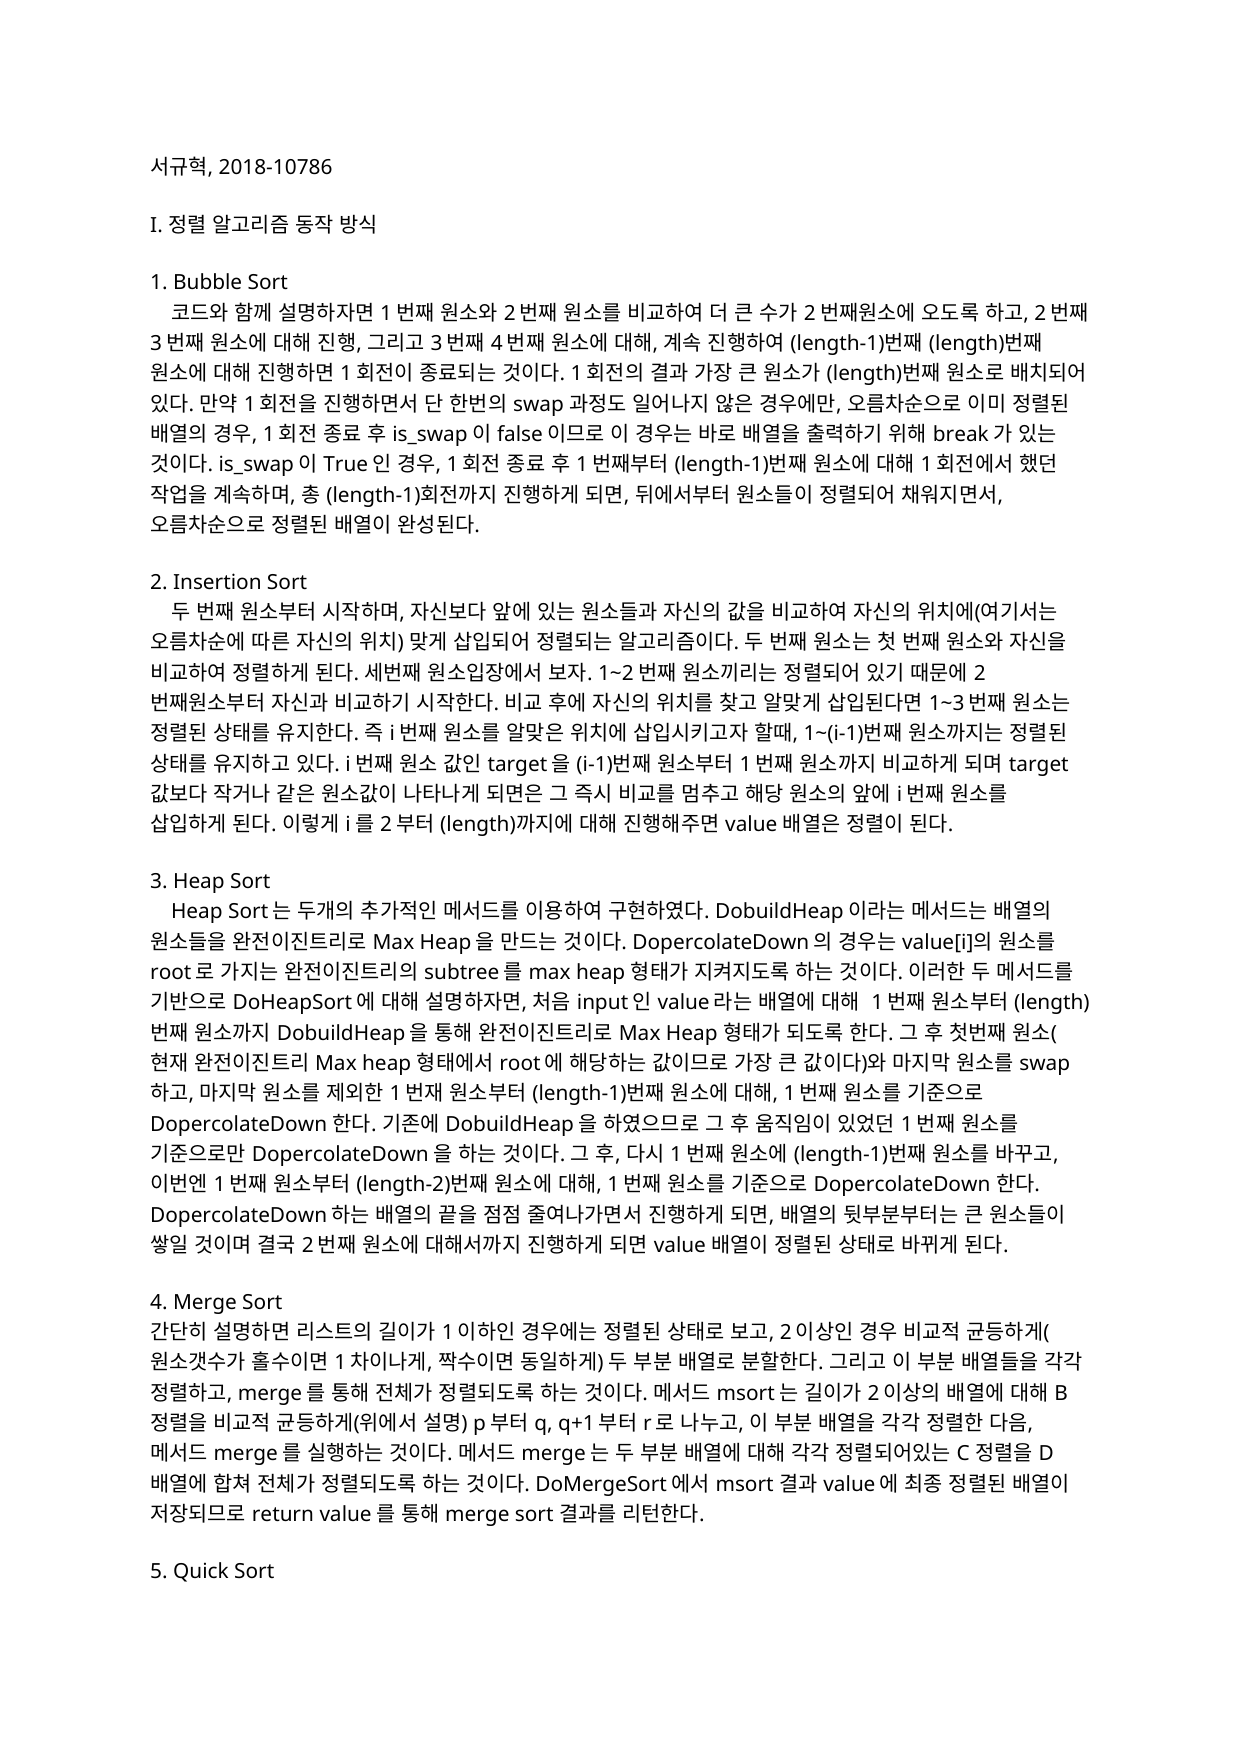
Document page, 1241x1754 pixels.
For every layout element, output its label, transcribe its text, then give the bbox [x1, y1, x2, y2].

text 두 번째 원소부터 시작하며, 자신보다 앞에 있는 원소들과 자신의 값을 비교하여 자신의 위치에(여기서는 오름차순에 따른 자신의 위치) 맞게 삽입되어 정렬되는 알고리즘이다. 두 번째 원소는 첫 번째 원소와 자신을 비교하여 정렬하게 된다. 세번째 원소입장에서 보자. 1~2번째 원소끼리는 정렬되어 있기 때문에 2번째원소부터 자신과 비교하기 시작한다. 비교 후에 자신의 위치를 찾고 알맞게 삽입된다면 1~3번째 원소는 정렬된 상태를 유지한다. 즉 i번째 원소를 알맞은 위치에 삽입시키고자 할때, 1~(i-1)번째 원소까지는 정렬된 상태를 유지하고 있다. i번째 원소 값인 target을 (i-1)번째 원소부터 1번째 원소까지 비교하게 되며 target값보다 작거나 같은 원소값이 나타나게 되면은 그 즉시 비교를 멈추고 해당 원소의 앞에 i번째 원소를 삽입하게 된다. 이렇게 i를 2부터 (length)까지에 대해 진행해주면 value 배열은 정렬이 된다. [150, 595, 1090, 838]
text 4. Merge Sort [150, 1287, 1090, 1315]
text 5. Quick Sort [150, 1556, 1090, 1584]
text 2. Insertion Sort [150, 567, 1090, 595]
text Heap Sort는 두개의 추가적인 메서드를 이용하여 구현하였다. DobuildHeap이라는 메서드는 배열의 원소들을 완전이진트리로 Max Heap을 만드는 것이다. DopercolateDown의 경우는 value[i]의 원소를 root로 가지는 완전이진트리의 subtree를 max heap 형태가 지켜지도록 하는 것이다. 이러한 두 메서드를 기반으로 DoHeapSort에 대해 설명하자면, 처음 input인 value라는 배열에 대해 1번째 원소부터 (length)번째 원소까지 DobuildHeap을 통해 완전이진트리로 Max Heap 형태가 되도록 한다. 그 후 첫번째 원소(현재 완전이진트리 Max heap 형태에서 root에 해당하는 값이므로 가장 큰 값이다)와 마지막 원소를 swap하고, 마지막 원소를 제외한 1번재 원소부터 (length-1)번째 원소에 대해, 1번째 원소를 기준으로 DopercolateDown 한다. 기존에 DobuildHeap을 하였으므로 그 후 움직임이 있었던 1번째 원소를 기준으로만 DopercolateDown을 하는 것이다. 그 후, 다시 1번째 원소에 (length-1)번째 원소를 바꾸고, 이번엔 1번째 원소부터 (length-2)번째 원소에 대해, 1번째 원소를 기준으로 DopercolateDown 한다. DopercolateDown하는 배열의 끝을 점점 줄여나가면서 진행하게 되면, 배열의 뒷부분부터는 큰 원소들이 쌓일 것이며 결국 2번째 원소에 대해서까지 진행하게 되면 value 배열이 정렬된 상태로 바뀌게 된다. [150, 895, 1090, 1258]
text I. 정렬 알고리즘 동작 방식 [150, 209, 1090, 239]
text 서규혁, 2018-10786 [150, 150, 1090, 180]
text 3. Heap Sort [150, 866, 1090, 895]
text 코드와 함께 설명하자면 1번째 원소와 2번째 원소를 비교하여 더 큰 수가 2번째원소에 오도록 하고, 2번째 3번째 원소에 대해 진행, 그리고 3번째 4번째 원소에 대해, 계속 진행하여 (length-1)번째 (length)번째 원소에 대해 진행하면 1회전이 종료되는 것이다. 1회전의 결과 가장 큰 원소가 (length)번째 원소로 배치되어 있다. 만약 1회전을 진행하면서 단 한번의 swap 과정도 일어나지 않은 경우에만, 오름차순으로 이미 정렬된 배열의 경우, 1회전 종료 후 is_swap이 false이므로 이 경우는 바로 배열을 출력하기 위해 break가 있는 것이다. is_swap이 True인 경우, 1회전 종료 후 1번째부터 (length-1)번째 원소에 대해 1회전에서 했던 작업을 계속하며, 총 (length-1)회전까지 진행하게 되면, 뒤에서부터 원소들이 정렬되어 채워지면서, 오름차순으로 정렬된 배열이 완성된다. [150, 296, 1090, 538]
text 간단히 설명하면 리스트의 길이가 1이하인 경우에는 정렬된 상태로 보고, 2이상인 경우 비교적 균등하게( 원소갯수가 홀수이면 1차이나게, 짝수이면 동일하게) 두 부분 배열로 분할한다. 그리고 이 부분 배열들을 각각 정렬하고, merge를 통해 전체가 정렬되도록 하는 것이다. 메서드 msort는 길이가 2이상의 배열에 대해 B 정렬을 비교적 균등하게(위에서 설명) p부터 q, q+1부터 r로 나누고, 이 부분 배열을 각각 정렬한 다음, 메서드 merge를 실행하는 것이다. 메서드 merge는 두 부분 배열에 대해 각각 정렬되어있는 C 정렬을 D 배열에 합쳐 전체가 정렬되도록 하는 것이다. DoMergeSort에서 msort 결과 value에 최종 정렬된 배열이 저장되므로 return value를 통해 merge sort 결과를 리턴한다. [150, 1315, 1090, 1527]
text 1. Bubble Sort [150, 267, 1090, 296]
